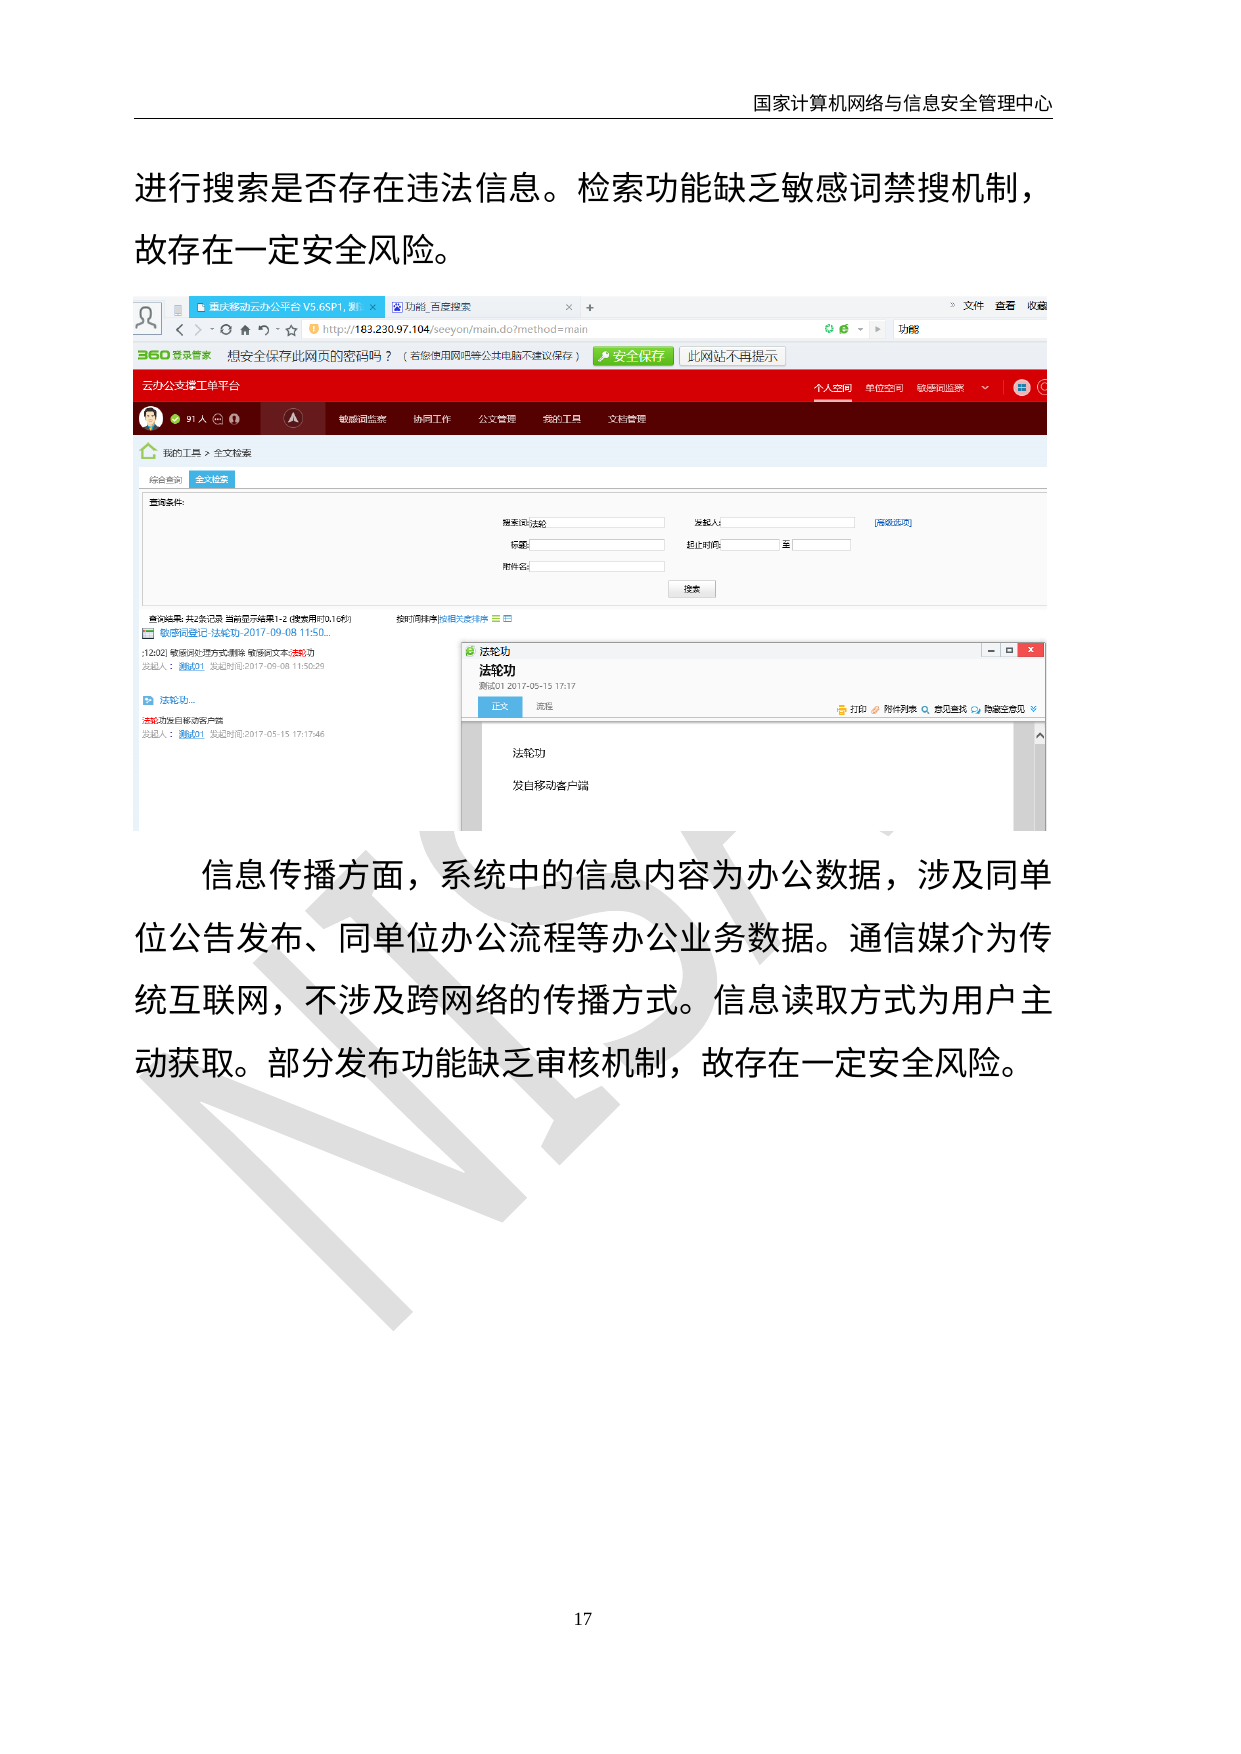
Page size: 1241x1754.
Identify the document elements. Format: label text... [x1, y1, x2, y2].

picture [133, 296, 1047, 831]
text 信息传播方面，系统中的信息内容为办公数据，涉及同单位公告发布、同单位办公流程等办公业务数据。通信媒介为传统互联网，不涉及跨网络的传播方式。信息读取方式为用户主动获取。部分发布功能缺乏审核机制，故存在一定安全风险。 [134, 837, 1053, 1087]
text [134, 150, 1053, 275]
